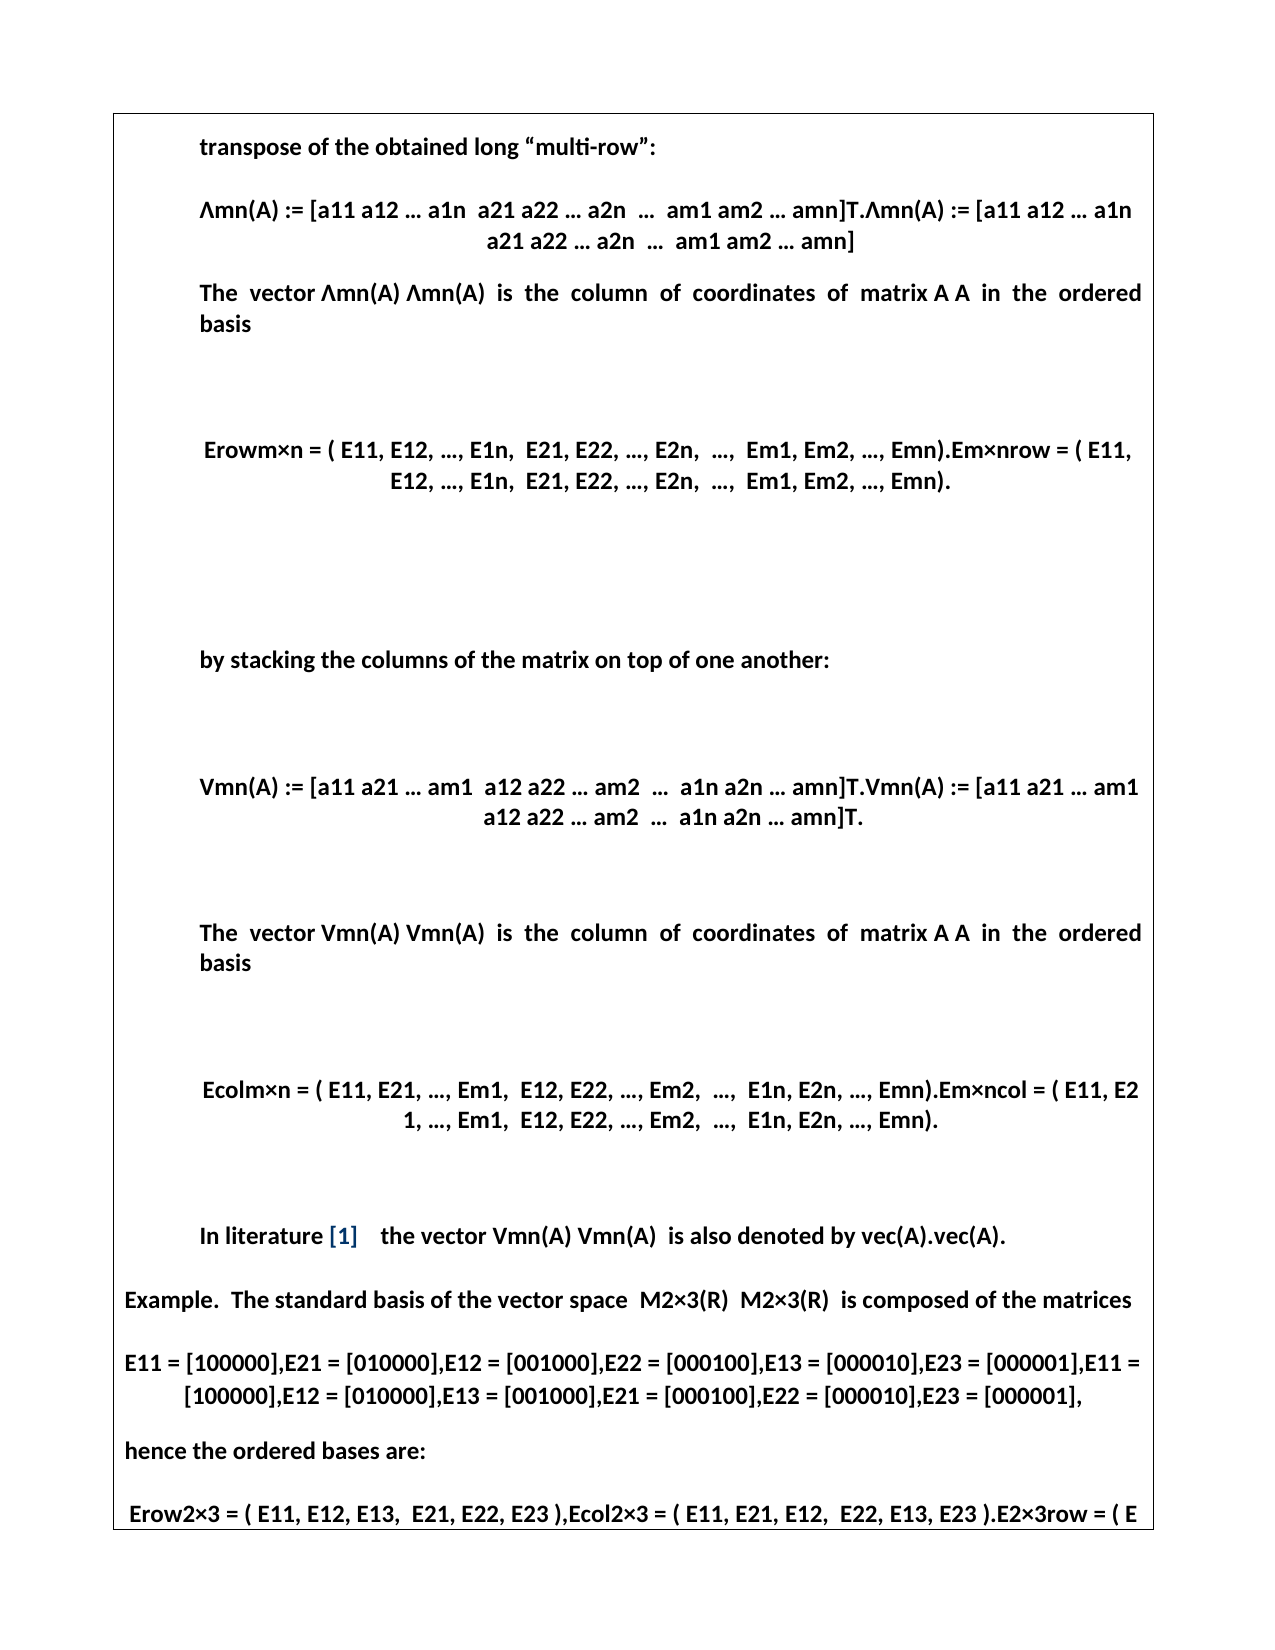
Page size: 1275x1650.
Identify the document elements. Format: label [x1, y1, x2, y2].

table_cell [114, 114, 1153, 1529]
